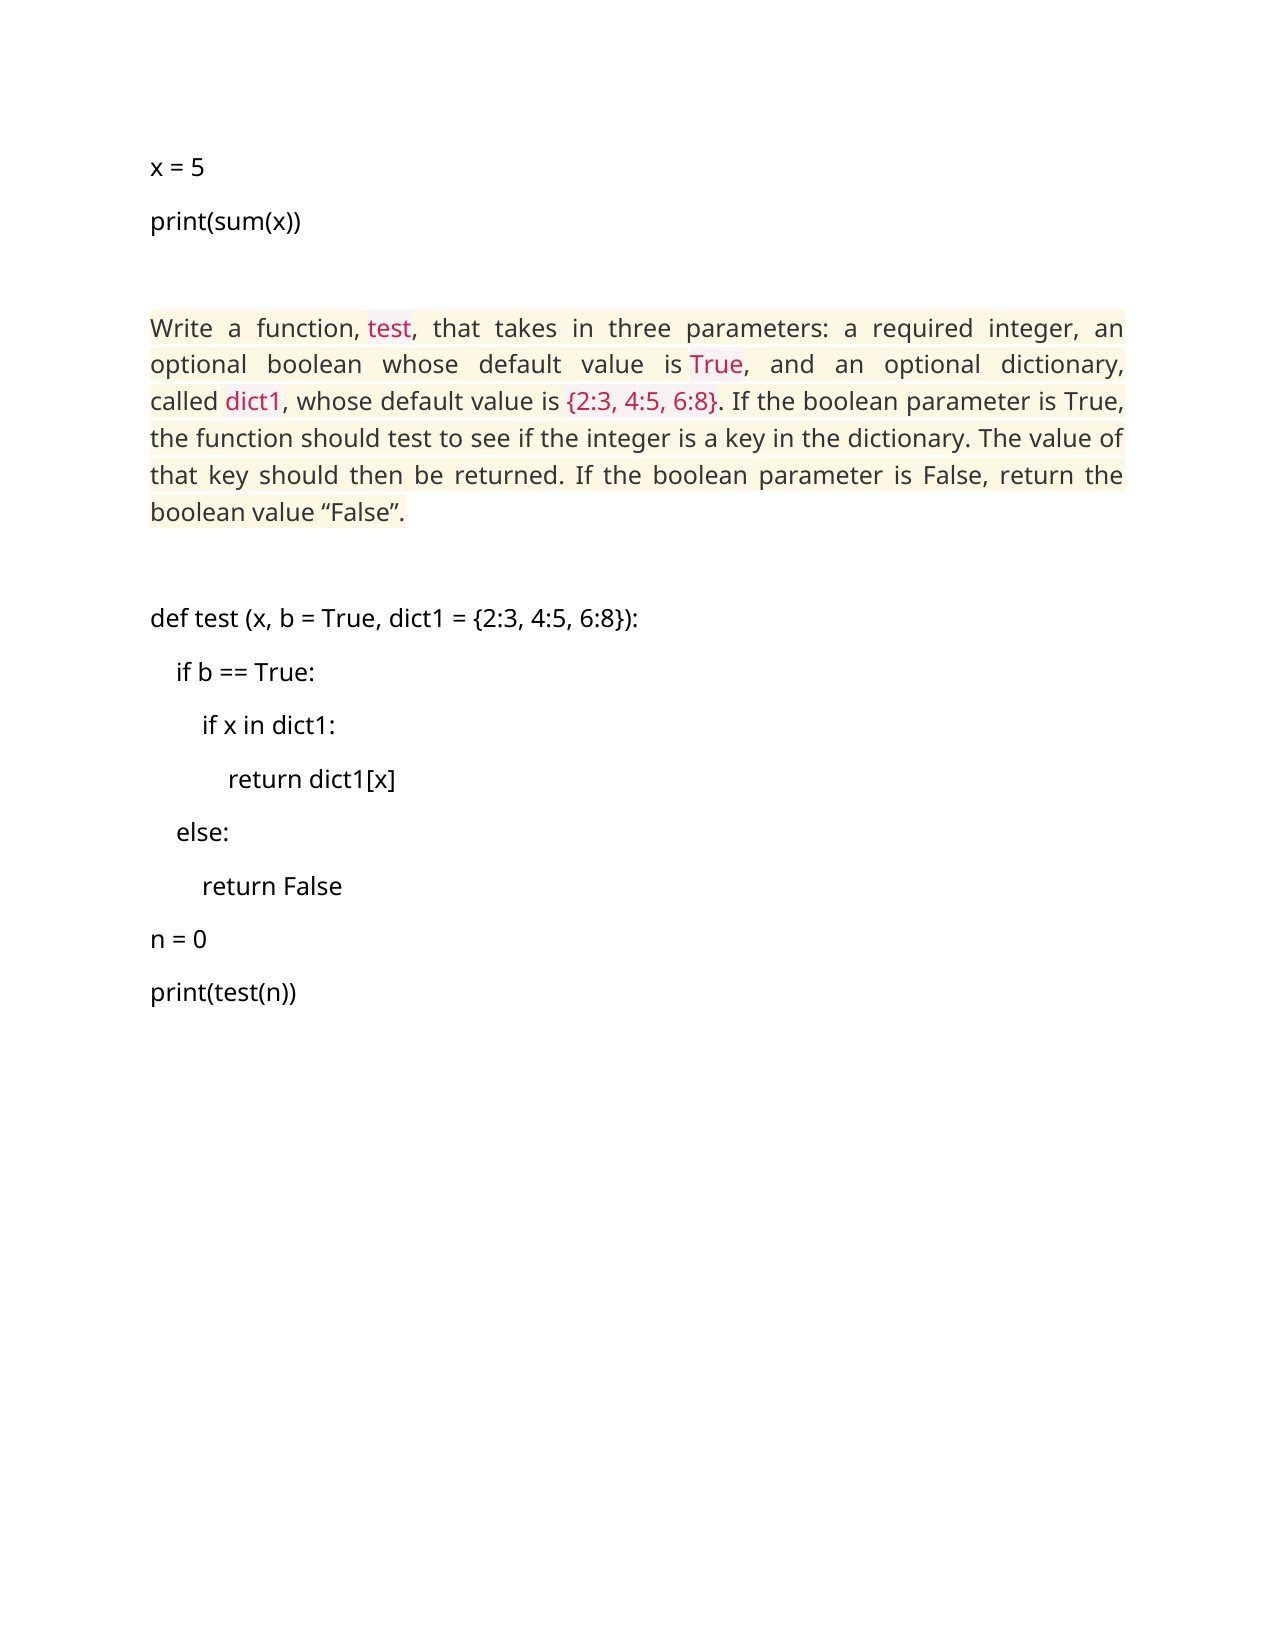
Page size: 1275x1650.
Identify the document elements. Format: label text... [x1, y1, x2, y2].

text Write a function, test, that takes in three parameters: a required integer, an optional boolean whose default value is True, and an optional dictionary, called dict1, whose default value is {2:3, 4:5, 6:8}. If the boolean parameter is True, the function should test to see if the integer is a key in the dictionary. The value of that key should then be returned. If the boolean parameter is False, return the boolean value “False”. [150, 357, 1125, 421]
text if x in dict1: [150, 708, 1125, 742]
text if b == True: [150, 654, 1125, 688]
text return dict1[x] [150, 761, 1125, 795]
text def test (x, b = True, dict1 = {2:3, 4:5, 6:8}): [150, 601, 1125, 635]
text print(test(n)) [150, 975, 1125, 1009]
text else: [150, 815, 1125, 849]
text return False [150, 868, 1125, 902]
text print(sum(x)) [150, 203, 1125, 237]
text n = 0 [150, 922, 1125, 956]
text Write a function, test, that takes in three parameters: a required integer, an optional boolean whose default value is True, and an optional dictionary, called dict1, whose default value is {2:3, 4:5, 6:8}. If the boolean parameter is True, the function should test to see if the integer is a key in the dictionary. The value of that key should then be returned. If the boolean parameter is False, return the boolean value “False”. [150, 491, 1125, 528]
text x = 5 [150, 150, 1125, 184]
